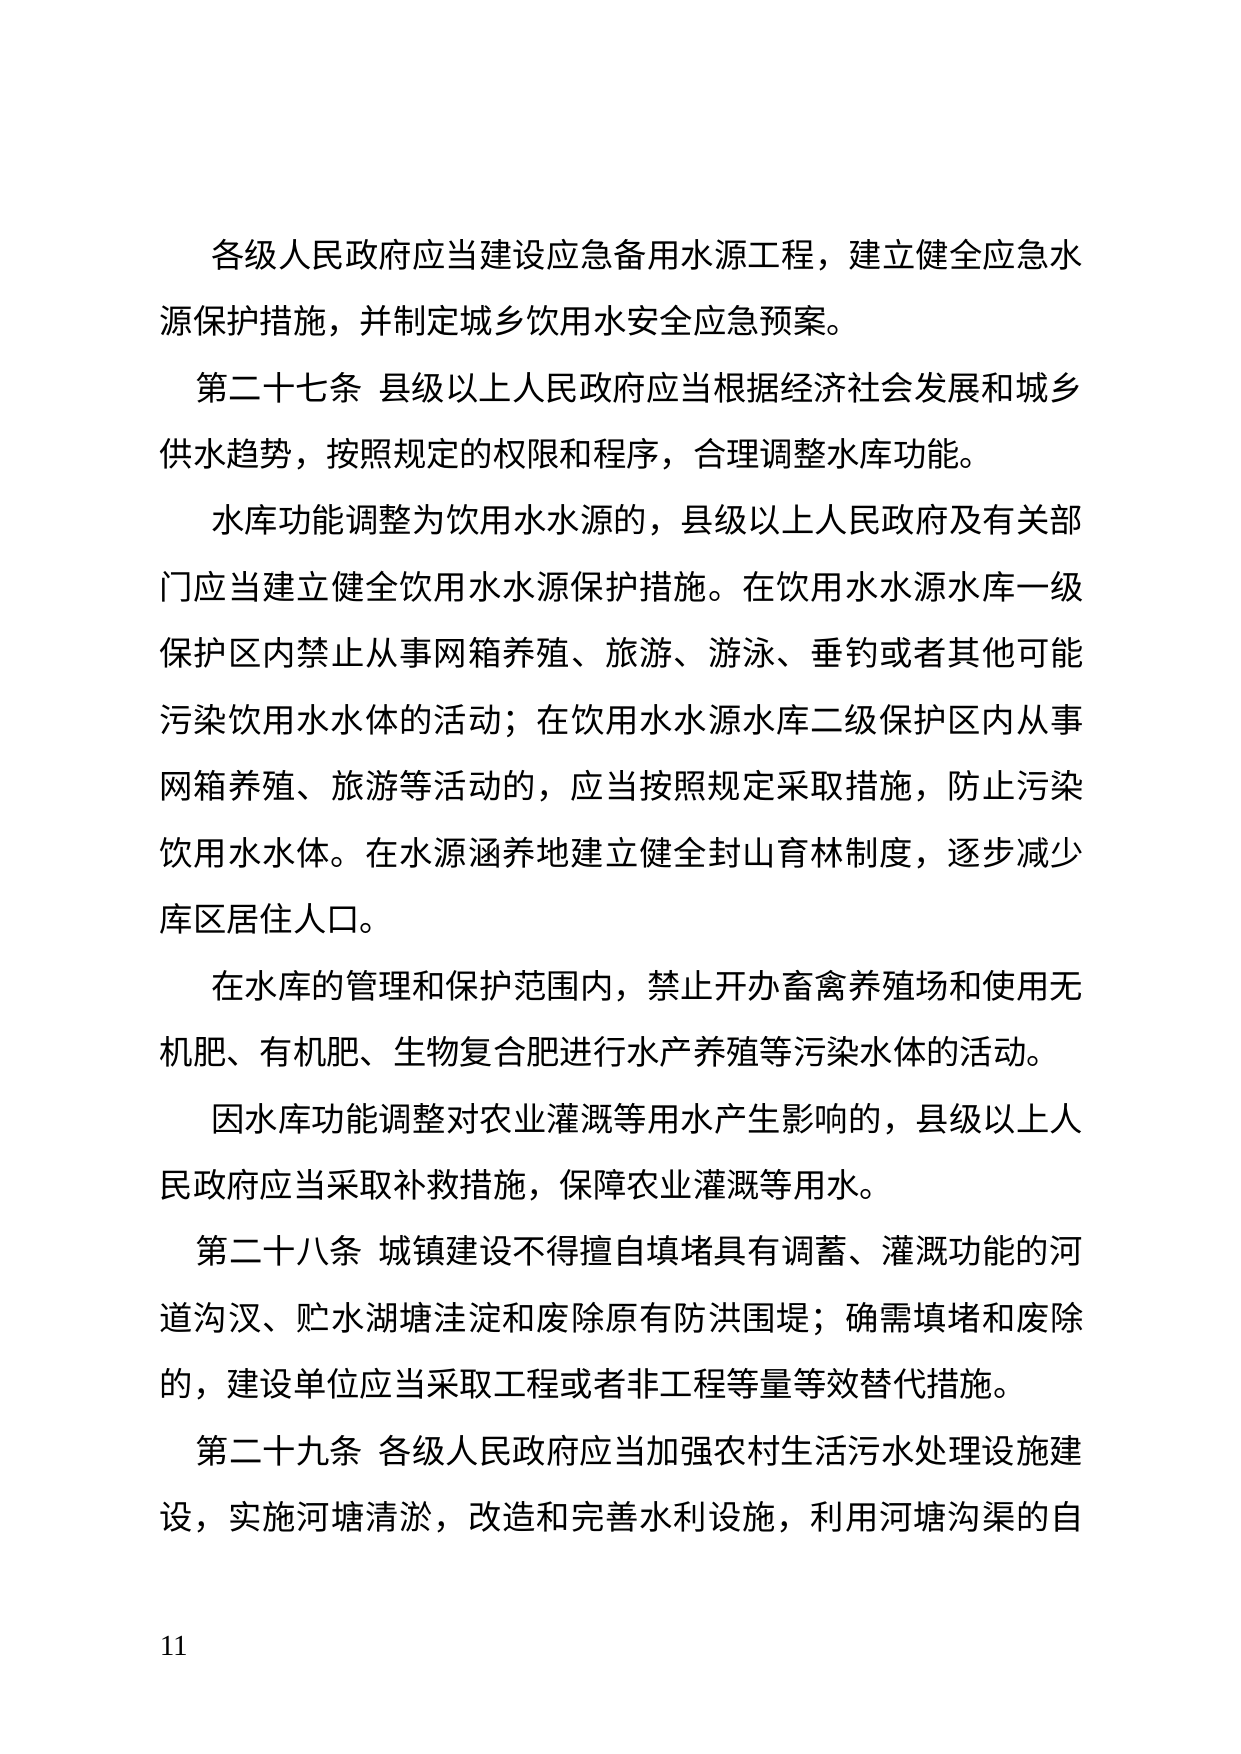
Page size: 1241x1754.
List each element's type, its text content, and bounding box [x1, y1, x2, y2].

text 水库功能调整为饮用水水源的，县级以上人民政府及有关部门应当建立健全饮用水水源保护措施。在饮用水水源水库一级保护区内禁止从事网箱养殖、旅游、游泳、垂钓或者其他可能污染饮用水水体的活动；在饮用水水源水库二级保护区内从事网箱养殖、旅游等活动的，应当按照规定采取措施，防止污染饮用水水体。在水源涵养地建立健全封山育林制度，逐步减少库区居住人口。 [159, 485, 1084, 950]
text 各级人民政府应当建设应急备用水源工程，建立健全应急水源保护措施，并制定城乡饮用水安全应急预案。 [159, 219, 1084, 352]
text 在水库的管理和保护范围内，禁止开办畜禽养殖场和使用无机肥、有机肥、生物复合肥进行水产养殖等污染水体的活动。 [159, 950, 1084, 1083]
text 因水库功能调整对农业灌溉等用水产生影响的，县级以上人民政府应当采取补救措施，保障农业灌溉等用水。 [159, 1083, 1084, 1216]
text 第二十七条 县级以上人民政府应当根据经济社会发展和城乡供水趋势，按照规定的权限和程序，合理调整水库功能。 [159, 352, 1084, 485]
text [159, 1416, 1084, 1548]
text 第二十八条 城镇建设不得擅自填堵具有调蓄、灌溉功能的河道沟汊、贮水湖塘洼淀和废除原有防洪围堤；确需填堵和废除的，建设单位应当采取工程或者非工程等量等效替代措施。 [159, 1216, 1084, 1416]
